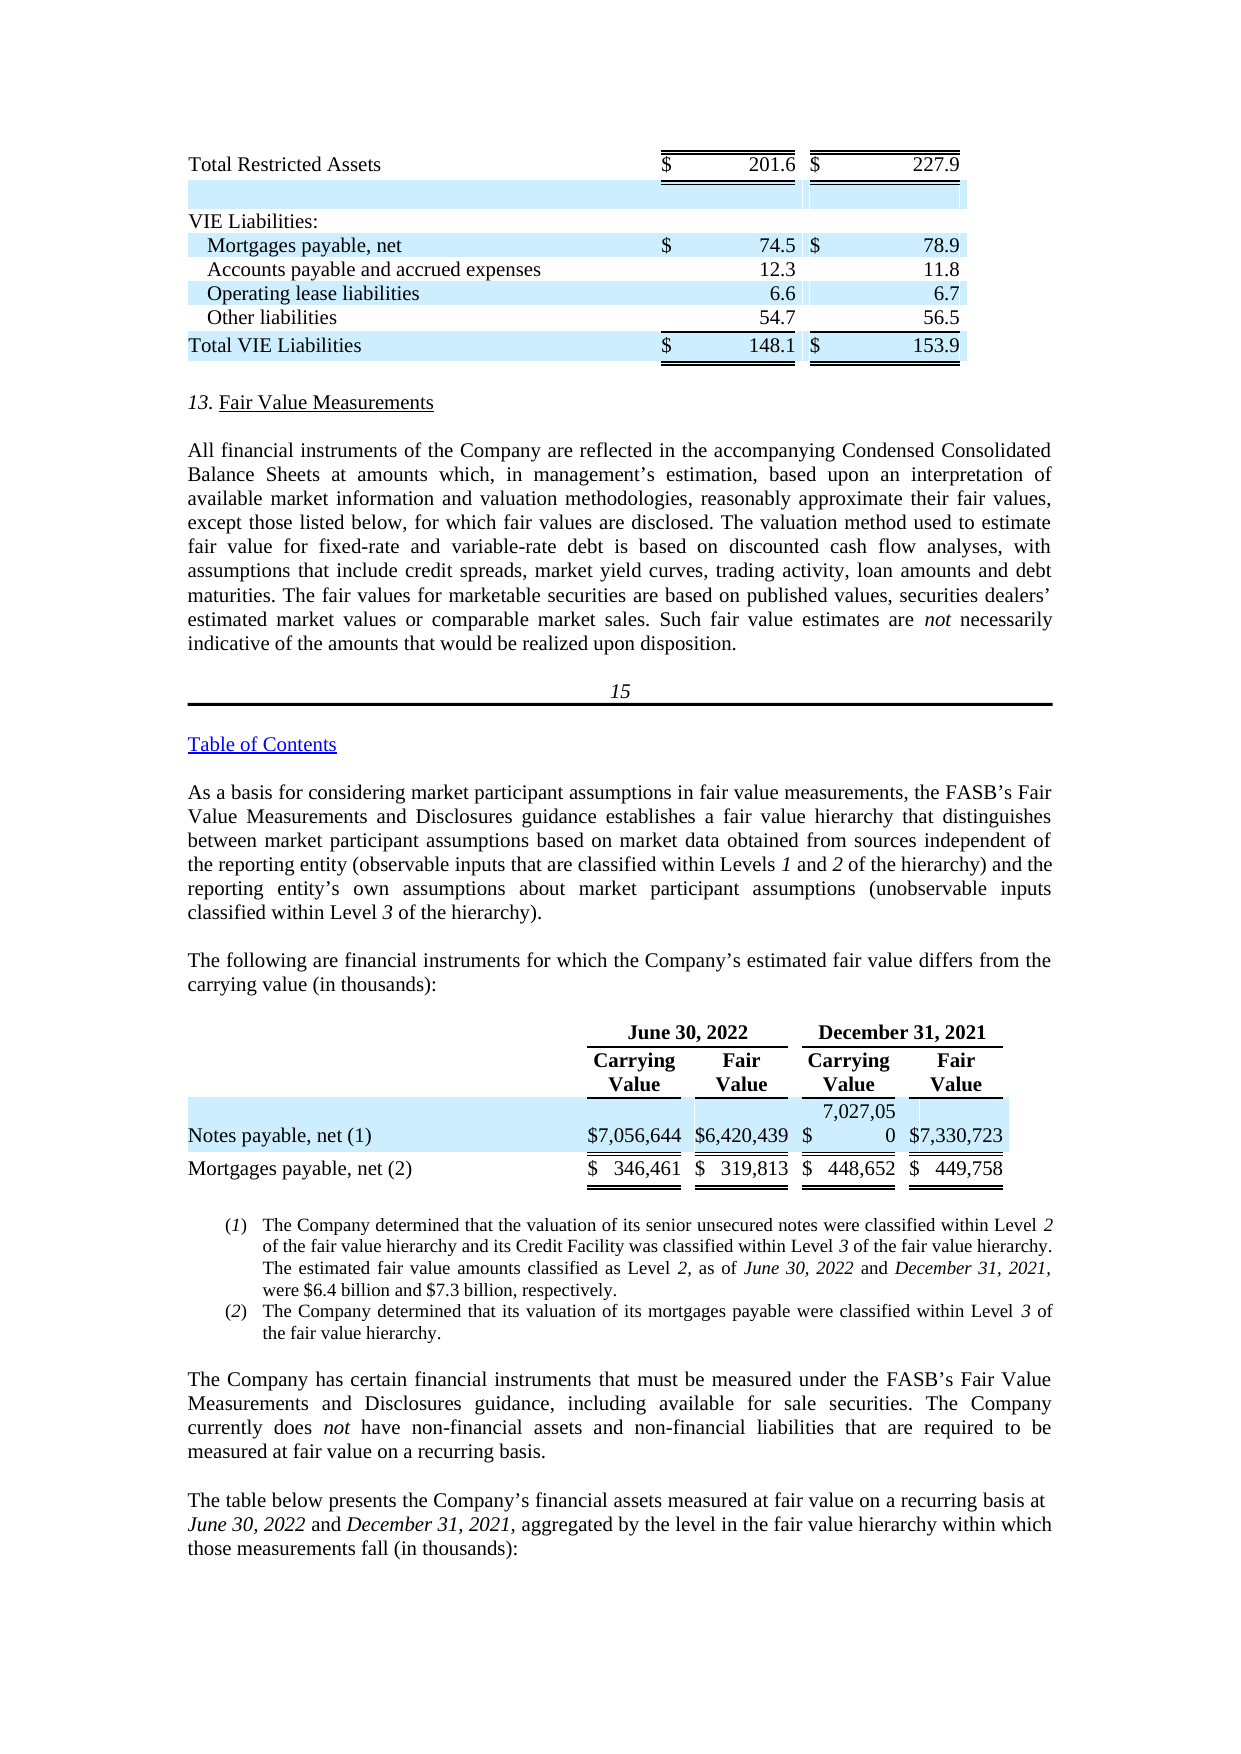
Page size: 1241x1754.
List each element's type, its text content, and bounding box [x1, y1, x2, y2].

text The table below presents the Company’s financial assets measured at fair value on a recurring basis at June 30, 2022 and December 31, 2021, aggregated by the level in the fair value hierarchy within which those measurements fall (in thousands): [187, 1487, 1053, 1560]
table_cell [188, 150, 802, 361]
text 15 [187, 679, 1053, 702]
text All financial instruments of the Company are reflected in the accompanying Condensed Consolidated Balance Sheets at amounts which, in management’s estimation, based upon an interpretation of available market information and valuation methodologies, reasonably approximate their fair values, except those listed below, for which fair values are disclosed. The valuation method used to estimate fair value for fixed-rate and variable-rate debt is based on discounted cash flow analyses, with assumptions that include credit spreads, market yield curves, trading activity, loan amounts and debt maturities. The fair values for marketable securities are based on published values, securities dealers’ estimated market values or comparable market sales. Such fair value estimates are not necessarily indicative of the amounts that would be realized upon disposition. [187, 438, 1053, 655]
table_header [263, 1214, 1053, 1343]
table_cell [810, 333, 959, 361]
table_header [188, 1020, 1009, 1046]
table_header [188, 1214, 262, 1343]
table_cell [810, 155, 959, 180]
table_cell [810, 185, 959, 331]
text 13. Fair Value Measurements [187, 390, 1053, 414]
text The following are financial instruments for which the Company’s estimated fair value differs from the carrying value (in thousands): [187, 948, 1053, 996]
text As a basis for considering market participant assumptions in fair value measurements, the FASB’s Fair Value Measurements and Disclosures guidance establishes a fair value hierarchy that distinguishes between market participant assumptions based on market data obtained from sources independent of the reporting entity (observable inputs that are classified within Levels 1 and 2 of the hierarchy) and the reporting entity’s own assumptions about market participant assumptions (unobservable inputs classified within Level 3 of the hierarchy). [187, 780, 1053, 924]
text The Company has certain financial instruments that must be measured under the FASB’s Fair Value Measurements and Disclosures guidance, including available for sale securities. The Company currently does not have non-financial assets and non-financial liabilities that are required to be measured at fair value on a recurring basis. [187, 1367, 1053, 1463]
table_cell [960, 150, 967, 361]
text Table of Contents [187, 732, 1053, 756]
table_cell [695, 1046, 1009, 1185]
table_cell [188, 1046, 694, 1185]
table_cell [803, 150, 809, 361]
